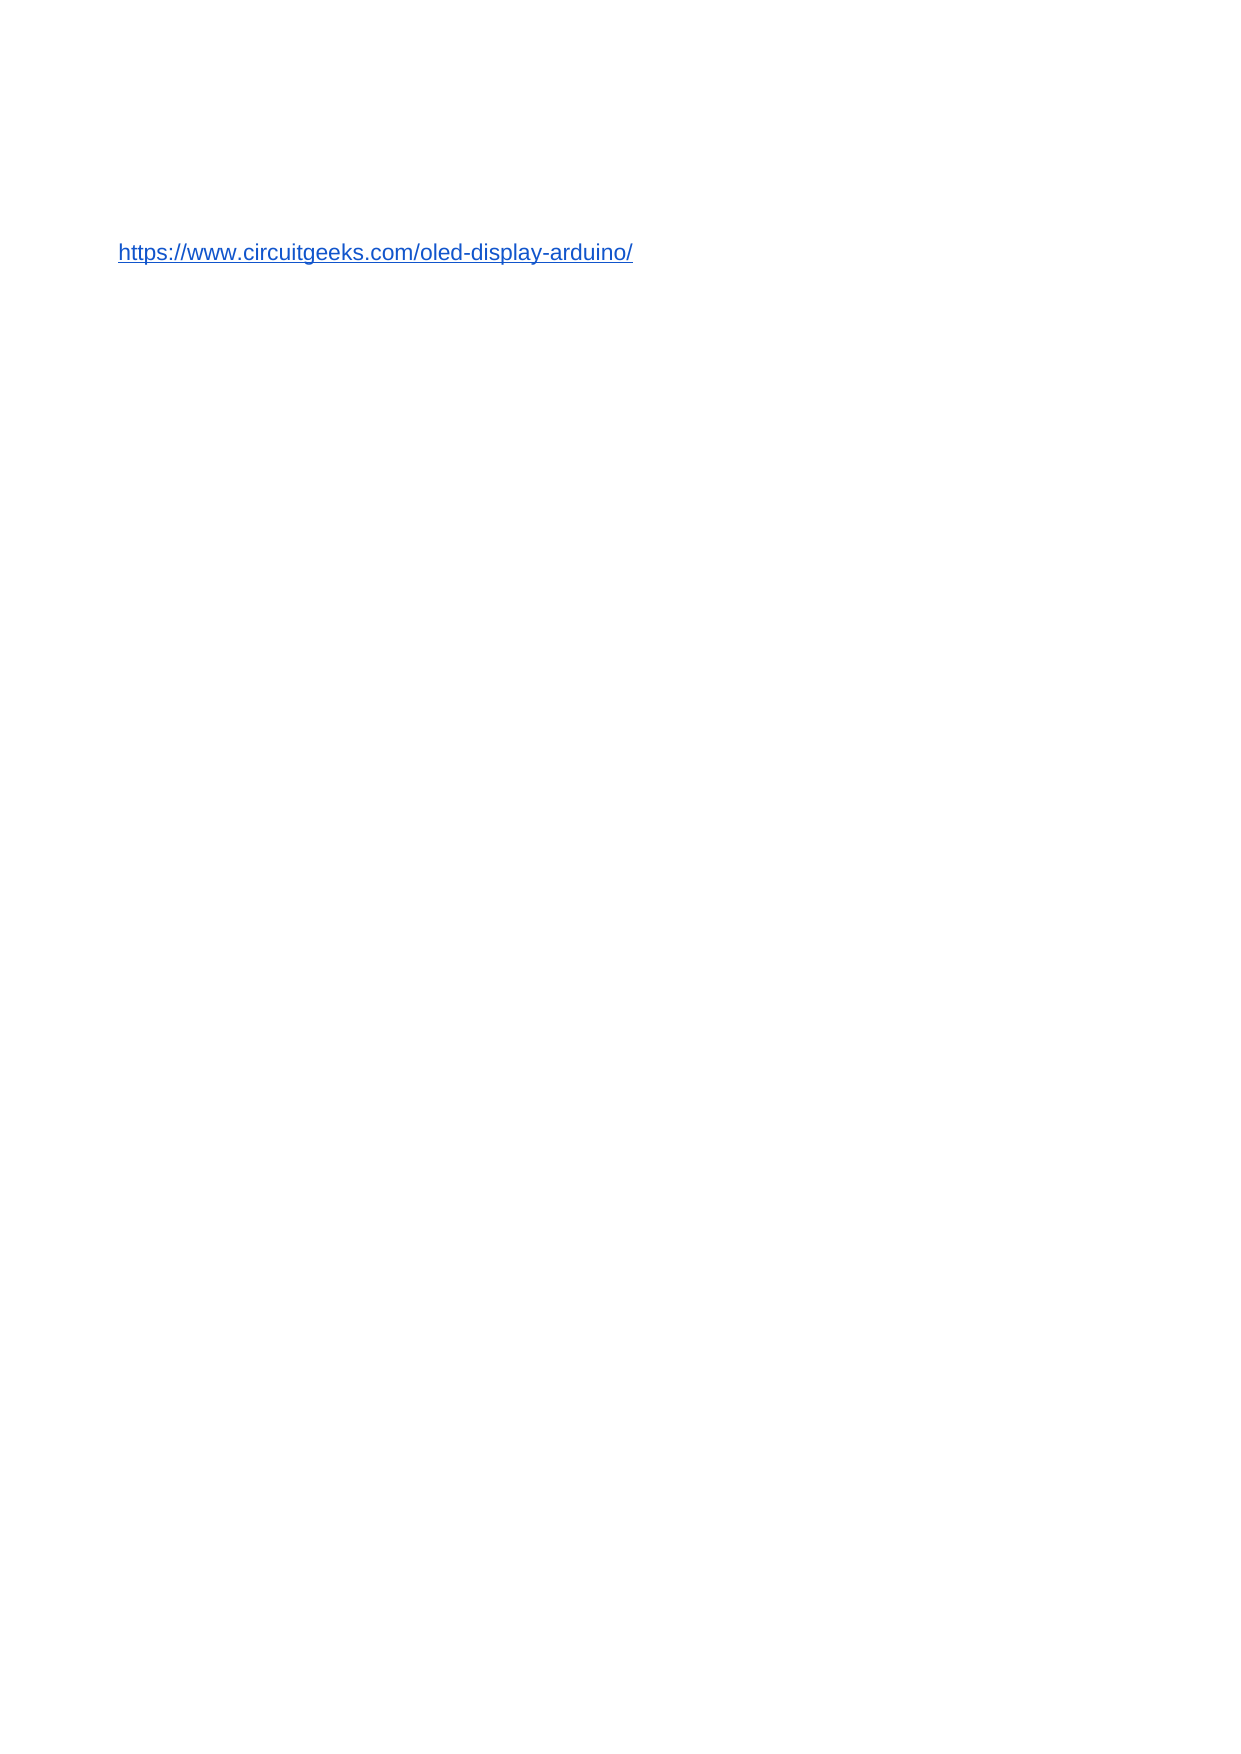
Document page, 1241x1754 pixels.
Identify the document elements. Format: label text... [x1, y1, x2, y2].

text https://www.circuitgeeks.com/oled-display-arduino/ [118, 239, 1122, 265]
